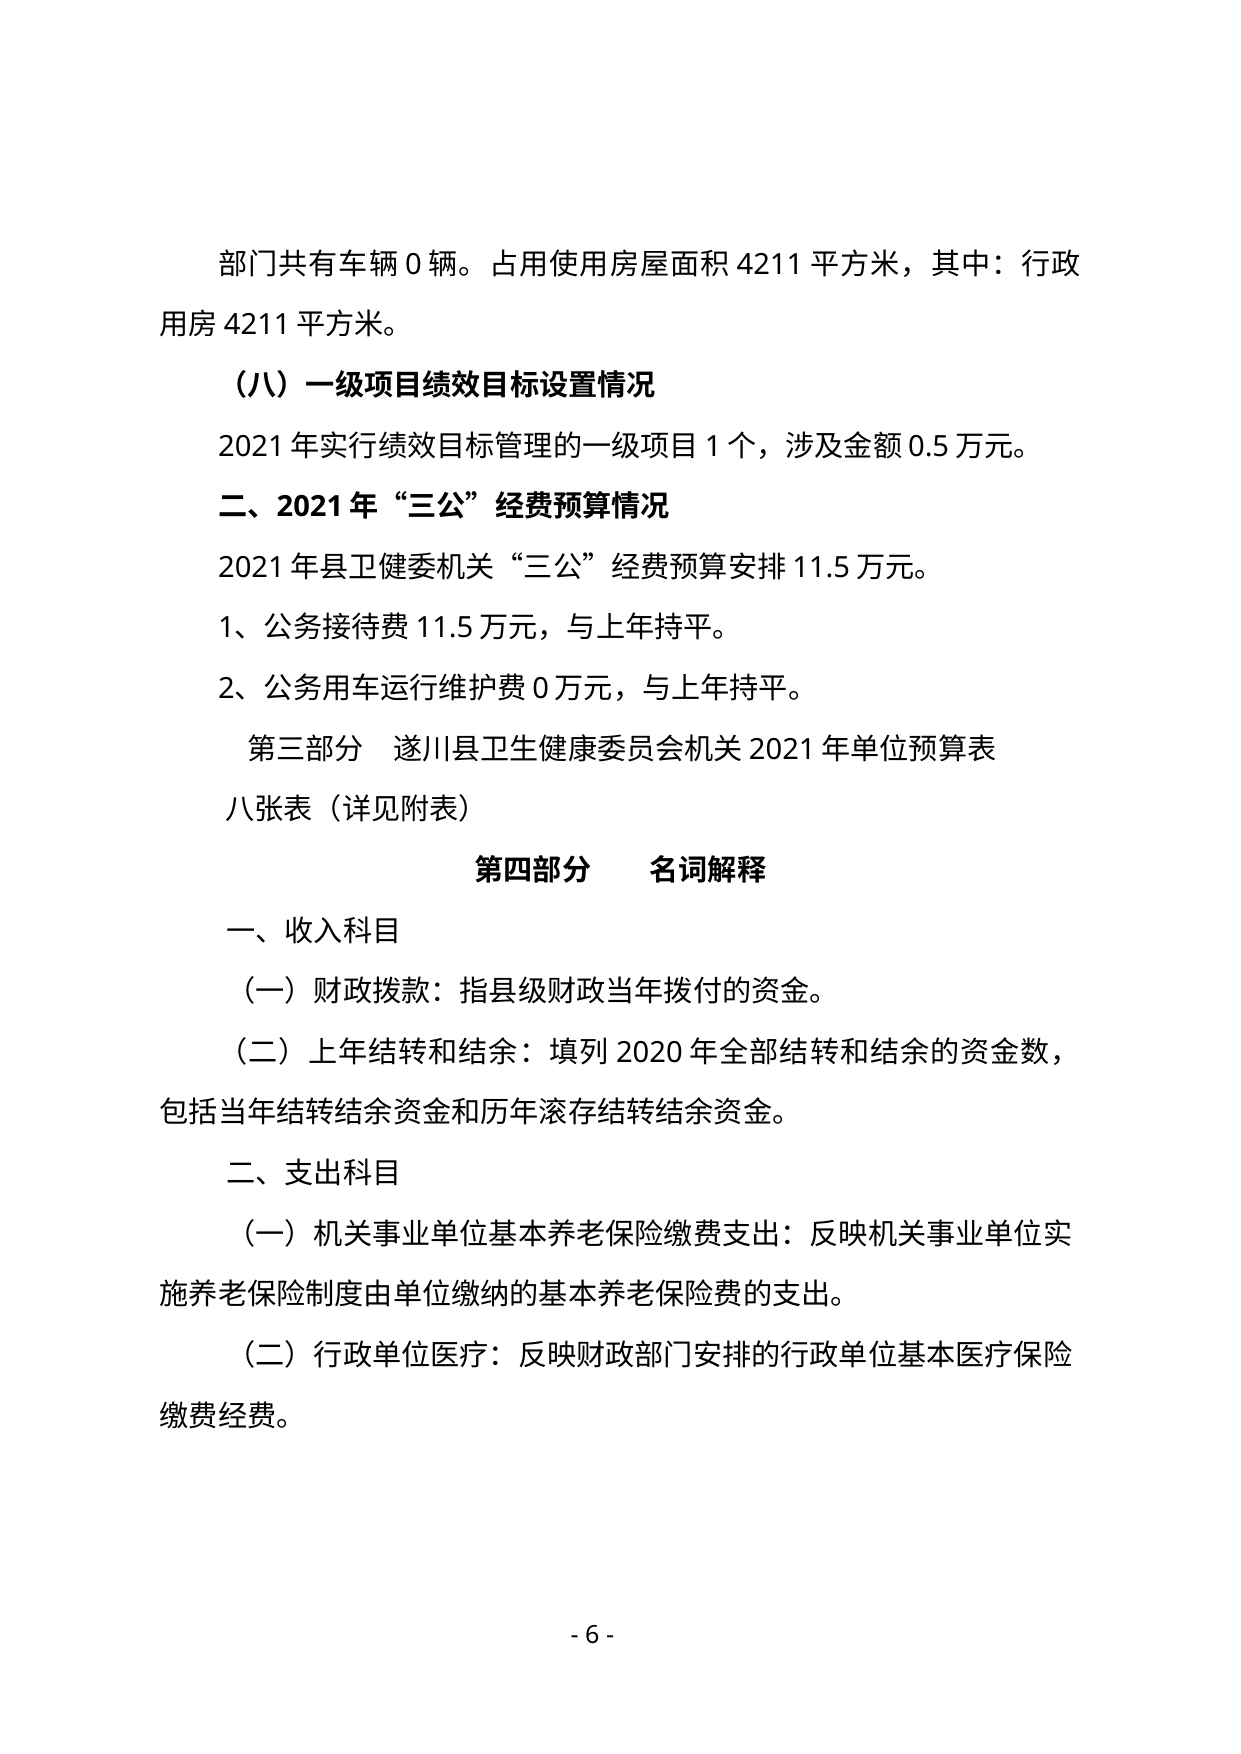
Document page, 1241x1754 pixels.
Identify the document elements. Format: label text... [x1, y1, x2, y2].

text 第四部分 名词解释 [159, 837, 1081, 898]
text 2、公务用车运行维护费0万元，与上年持平。 [159, 656, 1081, 716]
text （二）上年结转和结余：填列2020年全部结转和结余的资金数，包括当年结转结余资金和历年滚存结转结余资金。 [159, 1019, 1081, 1141]
text 二、2021年“三公”经费预算情况 [159, 474, 1081, 534]
text 一、收入科目 [159, 898, 1081, 959]
text 二、支出科目 [159, 1141, 1081, 1201]
text 1、公务接待费11.5万元，与上年持平。 [159, 595, 1081, 656]
text （一）财政拨款：指县级财政当年拨付的资金。 [159, 959, 1081, 1019]
text 第三部分 遂川县卫生健康委员会机关2021年单位预算表 [159, 716, 1081, 777]
text 2021年县卫健委机关“三公”经费预算安排11.5万元。 [159, 534, 1081, 595]
text （二）行政单位医疗：反映财政部门安排的行政单位基本医疗保险缴费经费。 [159, 1322, 1081, 1444]
text 部门共有车辆0辆。占用使用房屋面积4211平方米，其中：行政用房4211平方米。 [159, 231, 1081, 352]
text （一）机关事业单位基本养老保险缴费支出：反映机关事业单位实施养老保险制度由单位缴纳的基本养老保险费的支出。 [159, 1201, 1081, 1322]
text （八）一级项目绩效目标设置情况 [159, 352, 1081, 413]
text 八张表（详见附表） [159, 777, 1081, 837]
text 2021年实行绩效目标管理的一级项目1个，涉及金额0.5万元。 [159, 413, 1081, 474]
